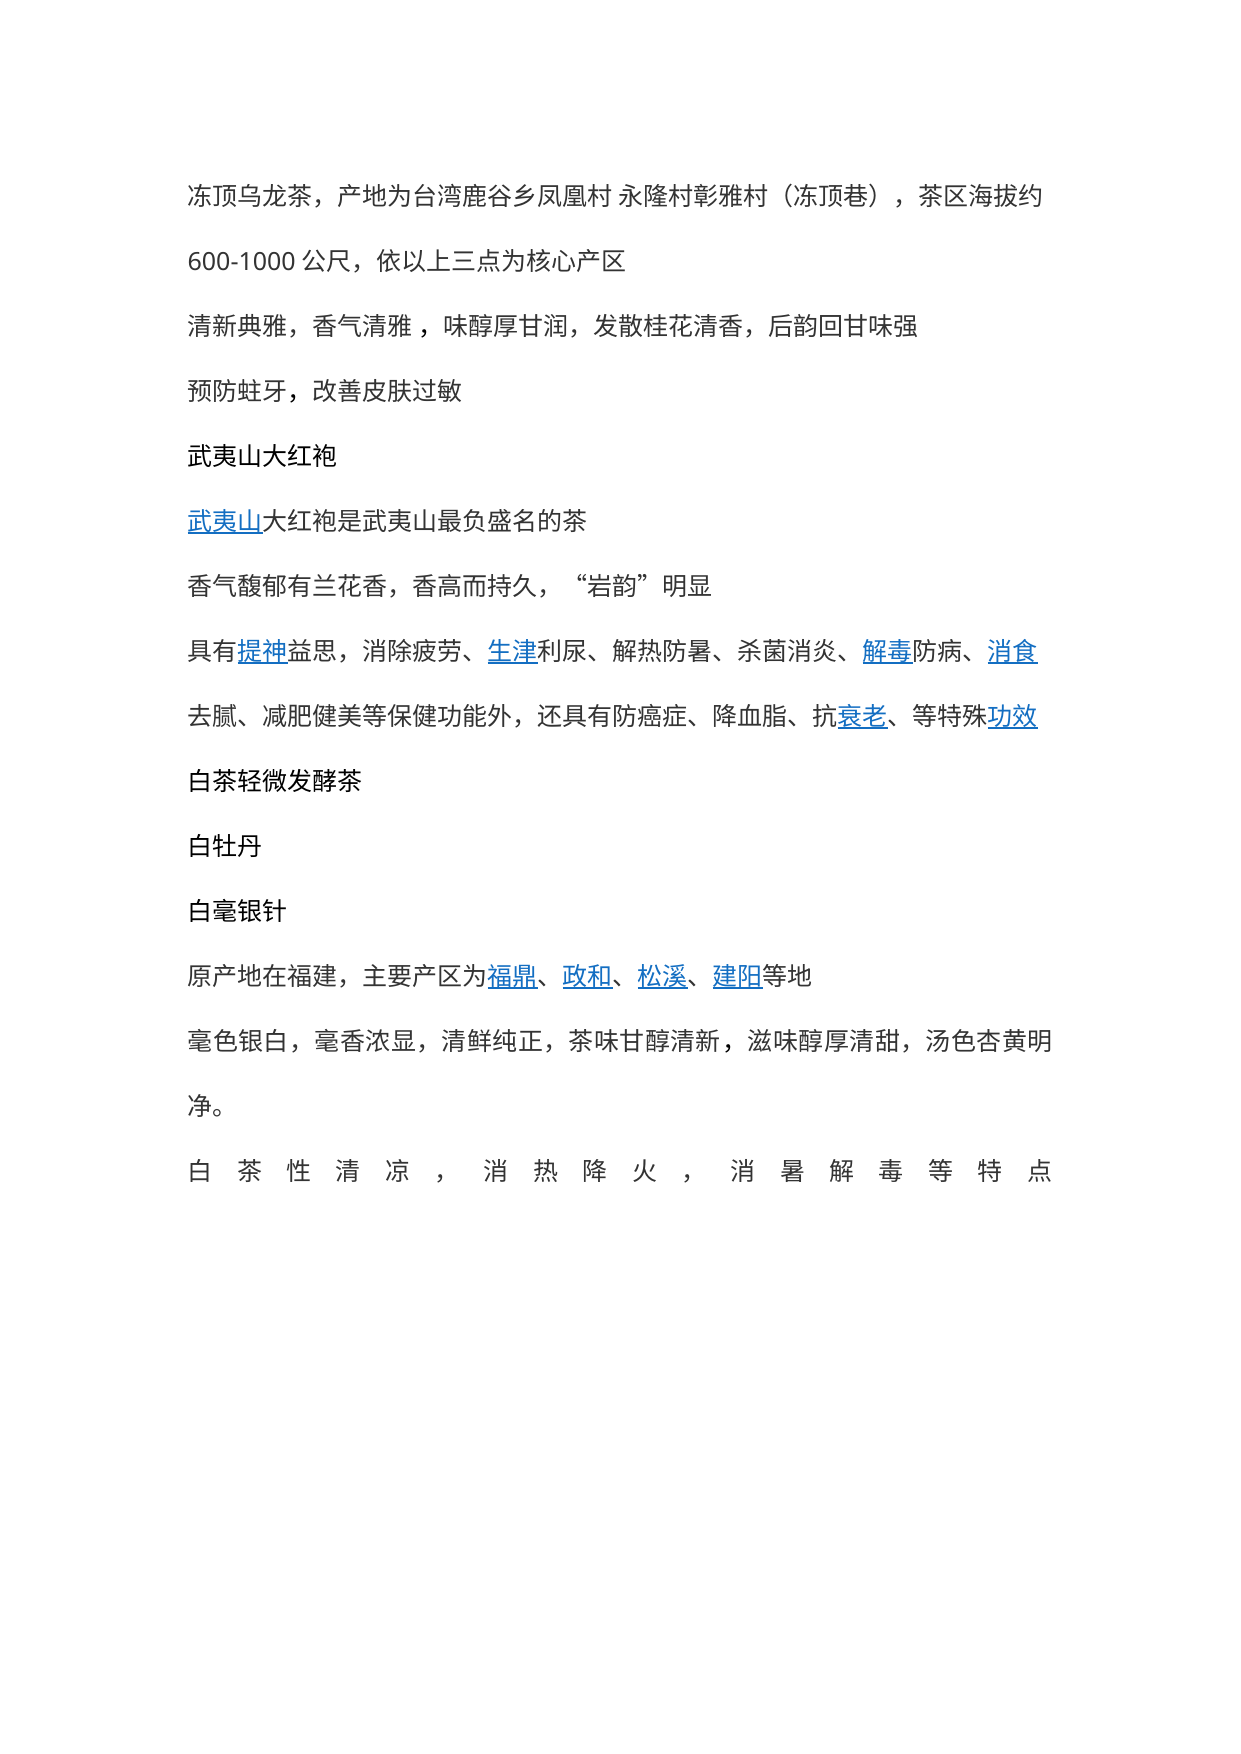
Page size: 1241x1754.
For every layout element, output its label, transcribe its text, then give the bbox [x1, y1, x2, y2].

text 白茶轻微发酵茶 [187, 747, 1053, 812]
text 具有提神益思，消除疲劳、生津利尿、解热防暑、杀菌消炎、解毒防病、消食去腻、减肥健美等保健功能外，还具有防癌症、降血脂、抗衰老、等特殊功效 [187, 617, 1053, 747]
text 白牡丹 [187, 812, 1053, 877]
text 毫色银白，毫香浓显，清鲜纯正，茶味甘醇清新，滋味醇厚清甜，汤色杏黄明净。 [187, 1007, 1053, 1137]
text 冻顶乌龙茶，产地为台湾鹿谷乡凤凰村 永隆村彰雅村（冻顶巷），茶区海拔约600-1000公尺，依以上三点为核心产区 [187, 162, 1053, 292]
text 清新典雅，香气清雅 ，味醇厚甘润，发散桂花清香，后韵回甘味强 [187, 292, 1053, 357]
text 武夷山大红袍是武夷山最负盛名的茶 [187, 487, 1053, 552]
text 武夷山大红袍 [187, 422, 1053, 487]
text 原产地在福建，主要产区为福鼎、政和、松溪、建阳等地 [187, 942, 1053, 1007]
text 白茶性清凉，消热降火，消暑解毒等特点 [187, 1137, 1053, 1202]
text 白毫银针 [187, 877, 1053, 942]
text 预防蛀牙，改善皮肤过敏 [187, 357, 1053, 422]
text 香气馥郁有兰花香，香高而持久，“岩韵”明显 [187, 552, 1053, 617]
